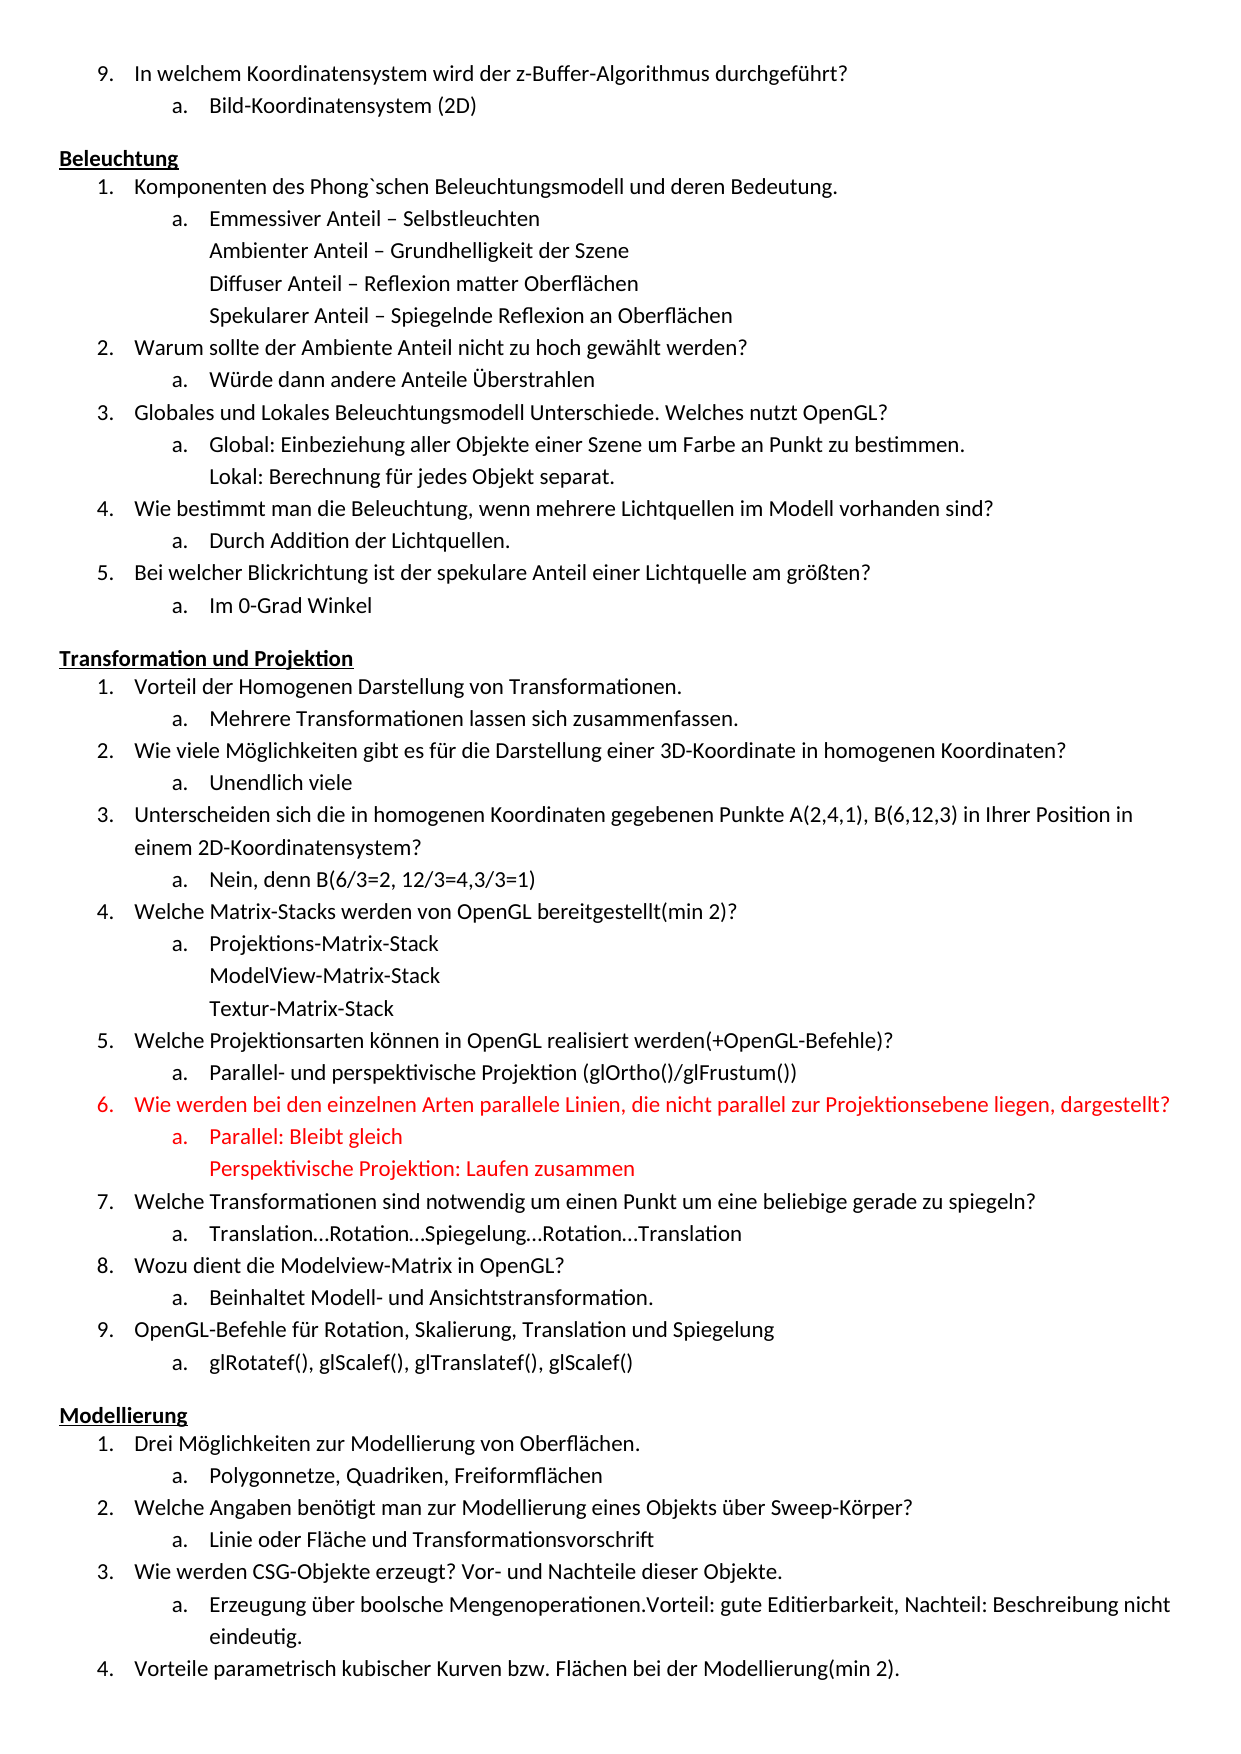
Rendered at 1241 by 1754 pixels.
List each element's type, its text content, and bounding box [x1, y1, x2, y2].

list Globales und Lokales Beleuchtungsmodell Unterschiede. Welches nutzt OpenGL? [97, 398, 1181, 426]
list Spekularer Anteil – Spiegelnde Reflexion an Oberflächen [209, 301, 1181, 329]
list Durch Addition der Lichtquellen. [172, 526, 1181, 554]
list Bild-Koordinatensystem (2D) [172, 91, 1181, 119]
list Linie oder Fläche und Transformationsvorschrift [172, 1525, 1181, 1553]
list Unendlich viele [172, 768, 1181, 796]
list Nein, denn B(6/3=2, 12/3=4,3/3=1) [172, 865, 1181, 893]
list Wie werden bei den einzelnen Arten parallele Linien, die nicht parallel zur Projektionsebene liegen, dargestellt? [97, 1090, 1181, 1118]
list glRotatef(), glScalef(), glTranslatef(), glScalef() [172, 1348, 1181, 1376]
list Mehrere Transformationen lassen sich zusammenfassen. [172, 704, 1181, 732]
text Modellierung [59, 1401, 1181, 1429]
list Welche Transformationen sind notwendig um einen Punkt um eine beliebige gerade zu spiegeln? [97, 1187, 1181, 1215]
list Welche Angaben benötigt man zur Modellierung eines Objekts über Sweep-Körper? [97, 1493, 1181, 1521]
list Vorteile parametrisch kubischer Kurven bzw. Flächen bei der Modellierung(min 2). [97, 1654, 1181, 1682]
list Textur-Matrix-Stack [209, 994, 1181, 1022]
list Drei Möglichkeiten zur Modellierung von Oberflächen. [97, 1429, 1181, 1457]
list Diffuser Anteil – Reflexion matter Oberflächen [209, 269, 1181, 297]
list Global: Einbeziehung aller Objekte einer Szene um Farbe an Punkt zu bestimmen. [172, 430, 1181, 458]
list Projektions-Matrix-Stack [172, 929, 1181, 957]
list Lokal: Berechnung für jedes Objekt separat. [209, 462, 1181, 490]
list Parallel- und perspektivische Projektion (glOrtho()/glFrustum()) [172, 1058, 1181, 1086]
list Ambienter Anteil – Grundhelligkeit der Szene [209, 237, 1181, 265]
list Parallel: Bleibt gleich [172, 1122, 1181, 1150]
list Polygonnetze, Quadriken, Freiformflächen [172, 1461, 1181, 1489]
list Beinhaltet Modell- und Ansichtstransformation. [172, 1283, 1181, 1311]
list ModelView-Matrix-Stack [209, 961, 1181, 989]
list Unterscheiden sich die in homogenen Koordinaten gegebenen Punkte A(2,4,1), B(6,12,3) in Ihrer Position in einem 2D-Koordinatensystem? [97, 801, 1181, 861]
list Bei welcher Blickrichtung ist der spekulare Anteil einer Lichtquelle am größten? [97, 558, 1181, 587]
list Erzeugung über boolsche Mengenoperationen.Vorteil: gute Editierbarkeit, Nachteil: Beschreibung nicht eindeutig. [172, 1590, 1181, 1650]
list Wozu dient die Modelview-Matrix in OpenGL? [97, 1251, 1181, 1279]
list Translation…Rotation…Spiegelung…Rotation…Translation [172, 1219, 1181, 1247]
text Transformation und Projektion [59, 644, 1181, 672]
list Wie bestimmt man die Beleuchtung, wenn mehrere Lichtquellen im Modell vorhanden sind? [97, 494, 1181, 522]
list Warum sollte der Ambiente Anteil nicht zu hoch gewählt werden? [97, 333, 1181, 361]
list Komponenten des Phong`schen Beleuchtungsmodell und deren Bedeutung. [97, 172, 1181, 200]
list Würde dann andere Anteile Überstrahlen [172, 365, 1181, 393]
list Perspektivische Projektion: Laufen zusammen [209, 1154, 1181, 1183]
list Emmessiver Anteil – Selbstleuchten [172, 204, 1181, 232]
list OpenGL-Befehle für Rotation, Skalierung, Translation und Spiegelung [97, 1316, 1181, 1343]
list Wie viele Möglichkeiten gibt es für die Darstellung einer 3D-Koordinate in homogenen Koordinaten? [97, 736, 1181, 764]
list Welche Matrix-Stacks werden von OpenGL bereitgestellt(min 2)? [97, 897, 1181, 925]
list Wie werden CSG-Objekte erzeugt? Vor- und Nachteile dieser Objekte. [97, 1557, 1181, 1586]
text Beleuchtung [59, 144, 1181, 172]
list Im 0-Grad Winkel [172, 591, 1181, 619]
list Welche Projektionsarten können in OpenGL realisiert werden(+OpenGL-Befehle)? [97, 1026, 1181, 1054]
list In welchem Koordinatensystem wird der z-Buffer-Algorithmus durchgeführt? [97, 59, 1181, 87]
list Vorteil der Homogenen Darstellung von Transformationen. [97, 672, 1181, 700]
